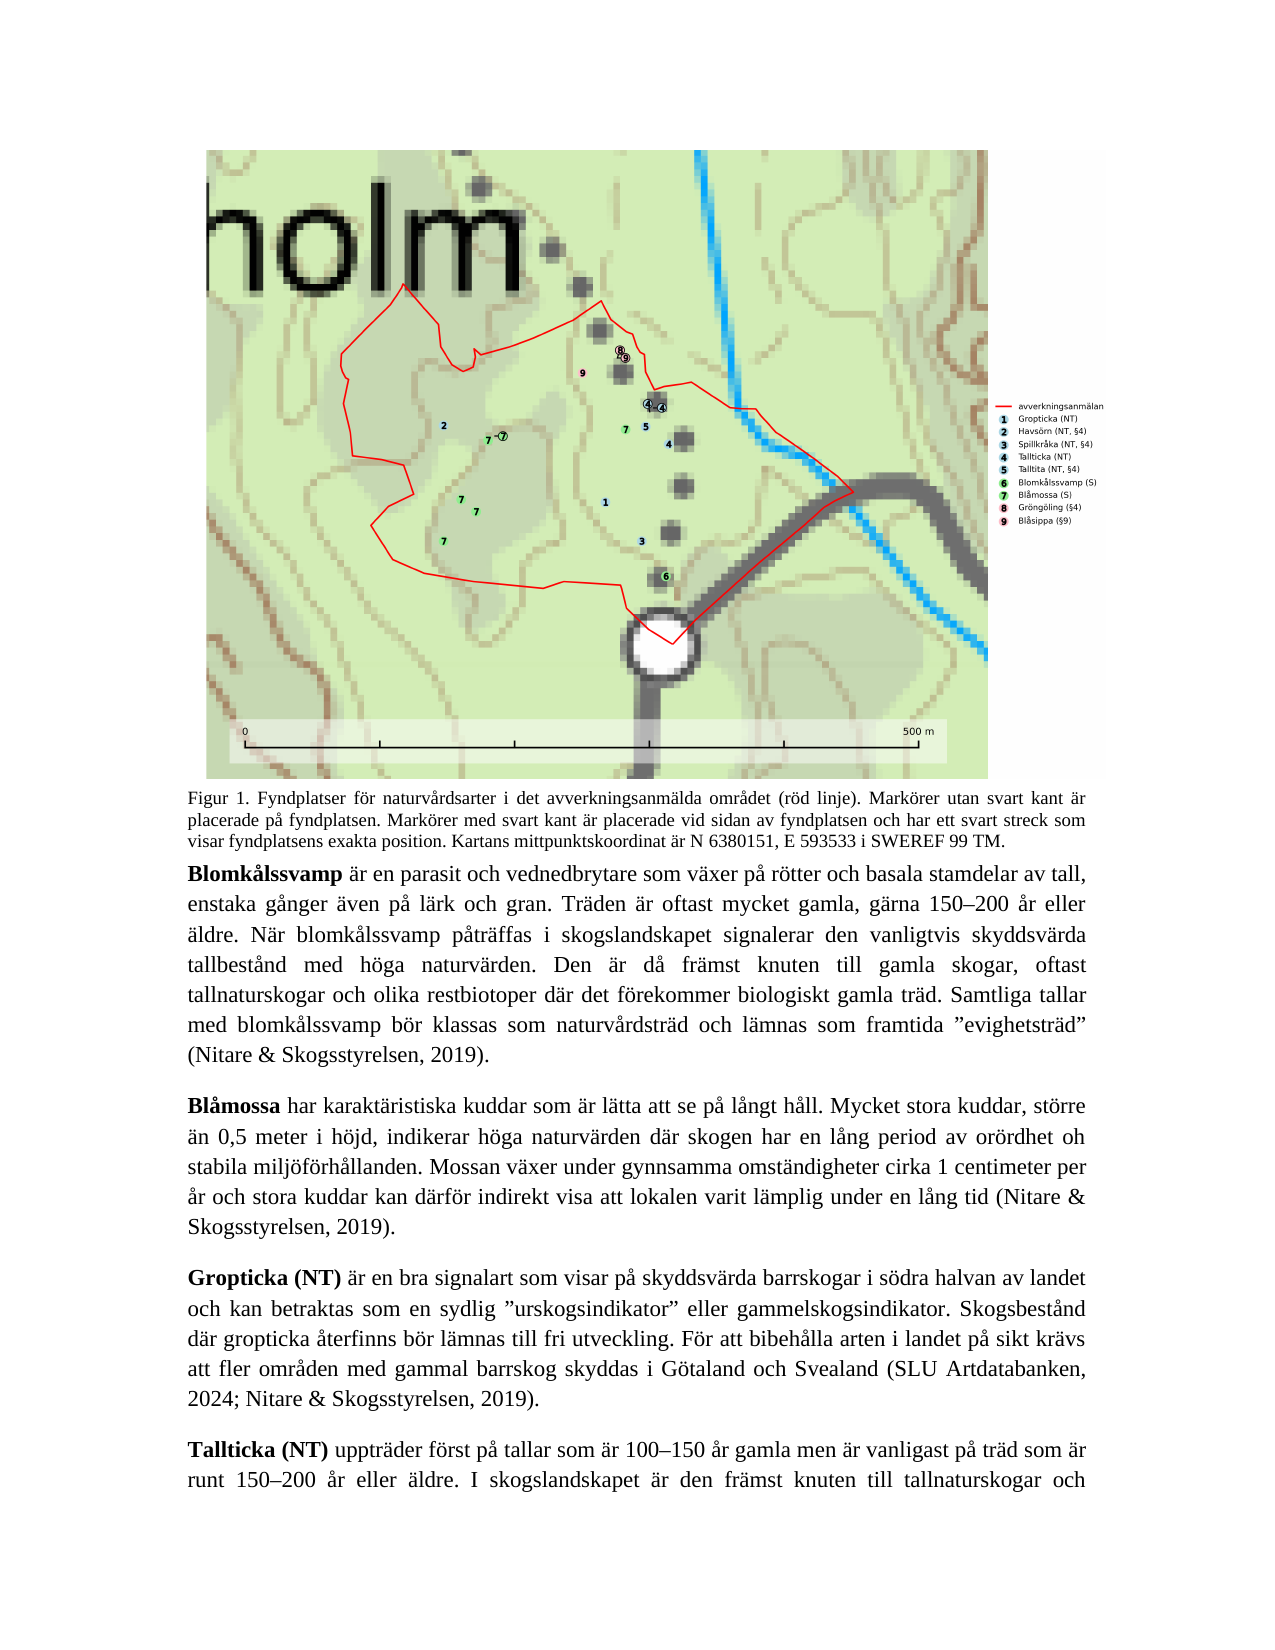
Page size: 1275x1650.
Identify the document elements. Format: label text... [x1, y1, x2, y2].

text Figur 1. Fyndplatser för naturvårdsarter i det avverkningsanmälda området (röd linje). Markörer utan svart kant är placerade på fyndplatsen. Markörer med svart kant är placerade vid sidan av fyndplatsen och har ett svart streck som visar fyndplatsens exakta position. Kartans mittpunktskoordinat är N 6380151, E 593533 i SWEREF 99 TM. [187, 787, 1087, 852]
text Gropticka (NT) är en bra signalart som visar på skyddsvärda barrskogar i södra halvan av landet och kan betraktas som en sydlig ”urskogsindikator” eller gammelskogsindikator. Skogsbestånd där gropticka återfinns bör lämnas till fri utveckling. För att bibehålla arten i landet på sikt krävs att fler områden med gammal barrskog skyddas i Götaland och Svealand (SLU Artdatabanken, 2024; Nitare & Skogsstyrelsen, 2019). [187, 1264, 1087, 1412]
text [187, 1436, 1087, 1493]
text Blomkålssvamp är en parasit och vednedbrytare som växer på rötter och basala stamdelar av tall, enstaka gånger även på lärk och gran. Träden är oftast mycket gamla, gärna 150–200 år eller äldre. När blomkålssvamp påträffas i skogslandskapet signalerar den vanligtvis skyddsvärda tallbestånd med höga naturvärden. Den är då främst knuten till gamla skogar, oftast tallnaturskogar och olika restbiotoper där det förekommer biologiskt gamla träd. Samtliga tallar med blomkålssvamp bör klassas som naturvårdsträd och lämnas som framtida ”evighetsträd” (Nitare & Skogsstyrelsen, 2019). [187, 860, 1087, 1068]
picture [206, 150, 1107, 779]
text Blåmossa har karaktäristiska kuddar som är lätta att se på långt håll. Mycket stora kuddar, större än 0,5 meter i höjd, indikerar höga naturvärden där skogen har en lång period av orördhet oh stabila miljöförhållanden. Mossan växer under gynnsamma omständigheter cirka 1 centimeter per år och stora kuddar kan därför indirekt visa att lokalen varit lämplig under en lång tid (Nitare & Skogsstyrelsen, 2019). [187, 1093, 1087, 1240]
